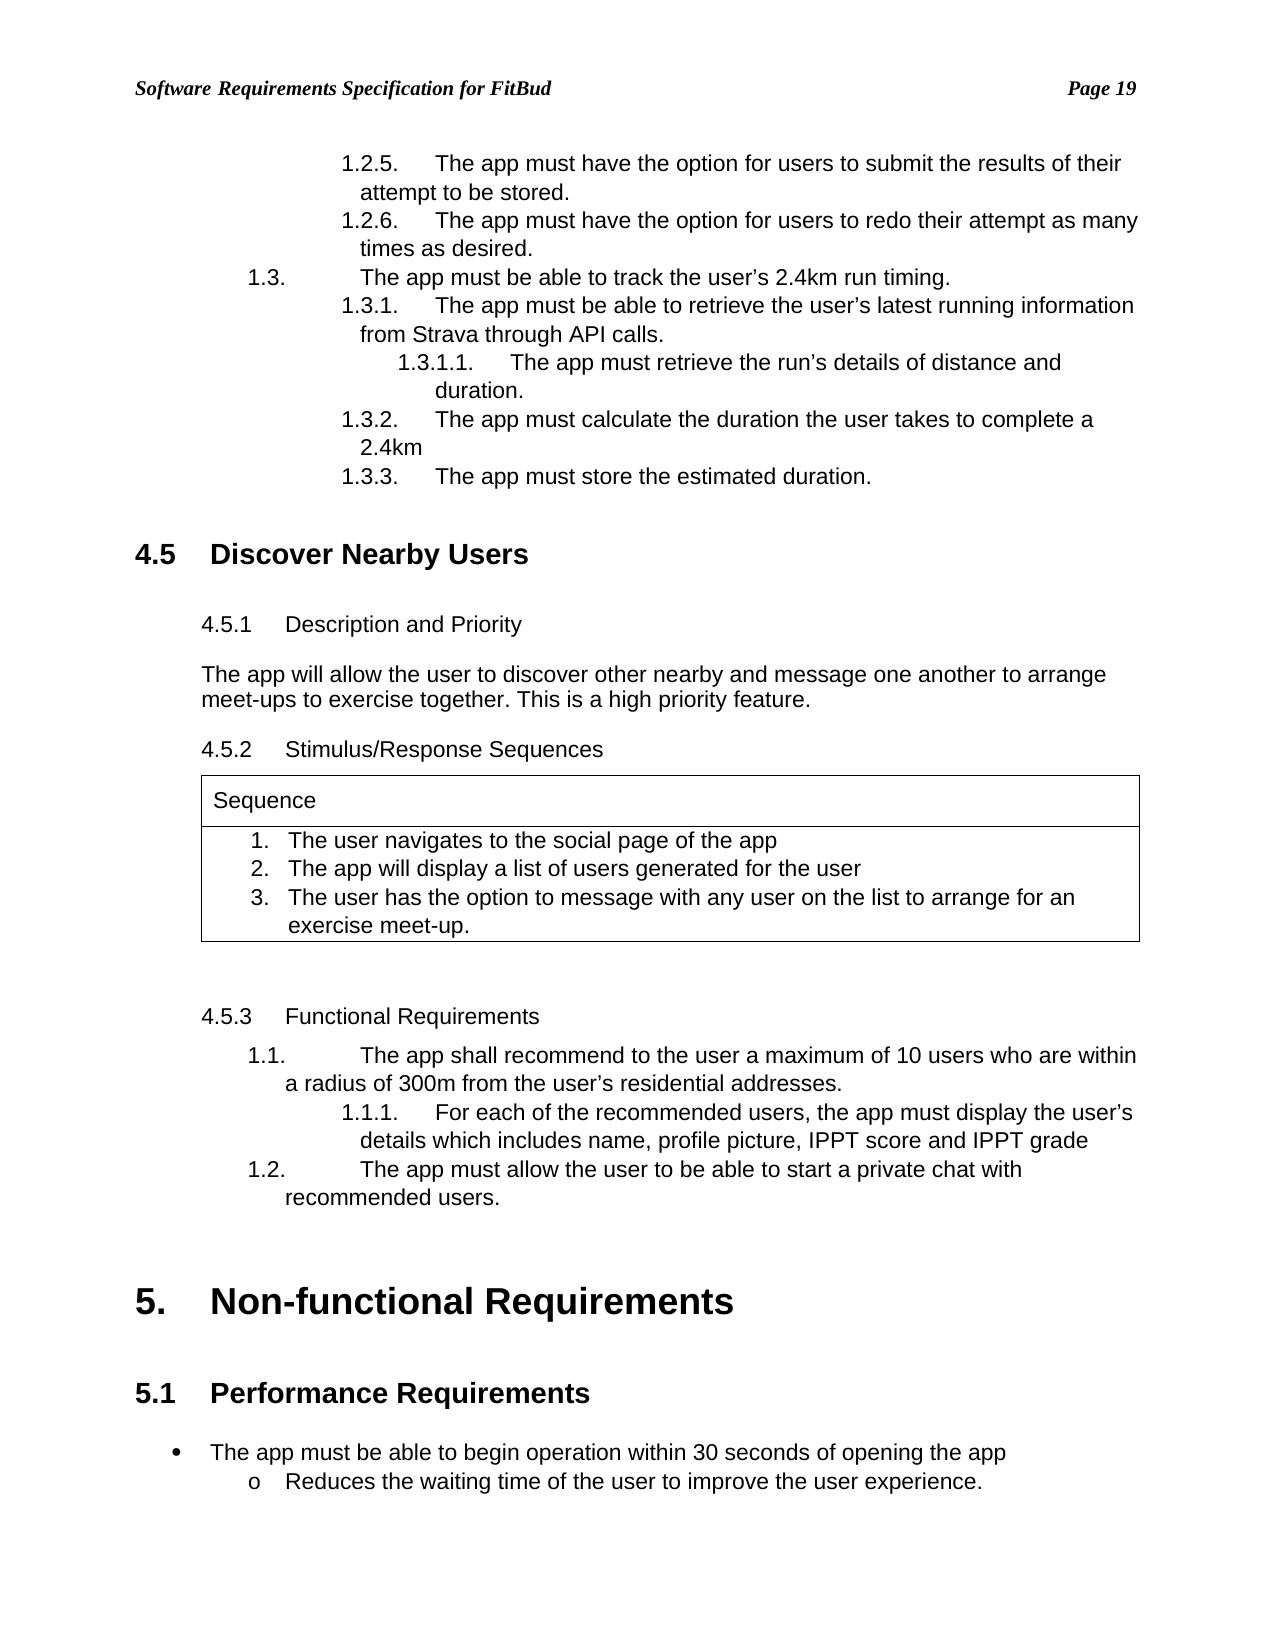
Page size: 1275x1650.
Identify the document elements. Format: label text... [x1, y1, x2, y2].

text 4.5.3 Functional Requirements [201, 1004, 1140, 1029]
list The app must store the estimated duration. [341, 463, 1140, 489]
list The app must retrieve the run’s details of distance and duration. [397, 349, 1140, 404]
list The app must calculate the duration the user takes to complete a 2.4km [341, 406, 1140, 461]
subtitle Performance Requirements [135, 1376, 1140, 1410]
list The app must be able to track the user’s 2.4km run timing. [247, 264, 1140, 290]
list For each of the recommended users, the app must display the user’s details which includes name, profile picture, IPPT score and IPPT grade [341, 1099, 1140, 1153]
subtitle Non-functional Requirements [135, 1279, 1140, 1322]
subtitle Discover Nearby Users [135, 537, 1140, 571]
list The app shall recommend to the user a maximum of 10 users who are within a radius of 300m from the user’s residential addresses. [247, 1042, 1140, 1097]
table_header Sequence [202, 776, 1139, 826]
list The app must be able to begin operation within 30 seconds of opening the app [172, 1439, 1140, 1466]
list The app must be able to retrieve the user’s latest running information from Strava through API calls. [341, 292, 1140, 347]
text 4.5.2 Stimulus/Response Sequences [201, 737, 1140, 762]
list Reduces the waiting time of the user to improve the user experience. [247, 1468, 1140, 1496]
list The app must have the option for users to redo their attempt as many times as desired. [341, 207, 1140, 262]
text The app will allow the user to discover other nearby and message one another to arrange meet-ups to exercise together. This is a high priority feature. [201, 662, 1140, 712]
text 4.5.1 Description and Priority [201, 612, 1140, 637]
list The app must allow the user to be able to start a private chat with recommended users. [247, 1156, 1140, 1210]
table_cell The user navigates to the social page of the app The app will display a list of users generated for the user The user has the option to message with any user on the list to arrange for an exercise meet-up. [202, 827, 1139, 941]
list The app must have the option for users to submit the results of their attempt to be stored. [341, 150, 1140, 205]
